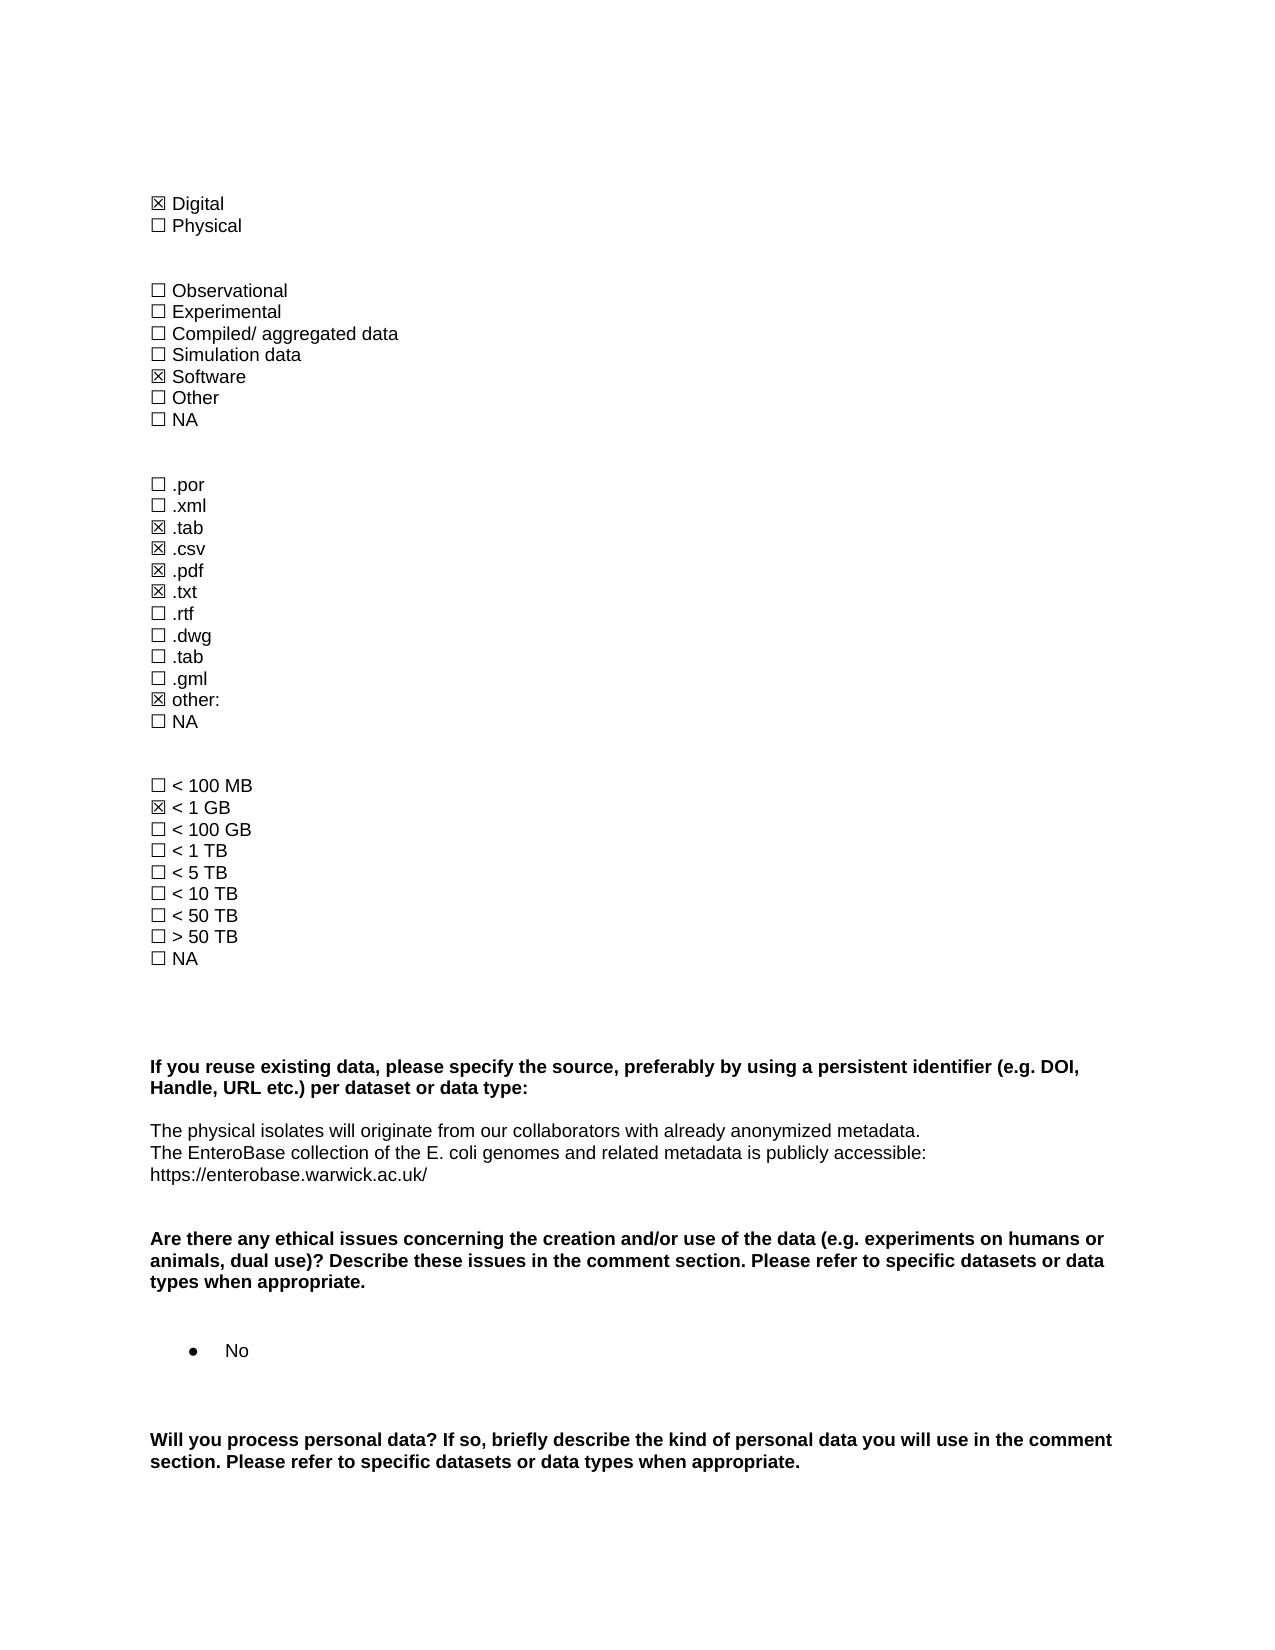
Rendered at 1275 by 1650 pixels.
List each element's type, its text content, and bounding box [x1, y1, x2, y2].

text Are there any ethical issues concerning the creation and/or use of the data (e.g. experiments on humans or animals, dual use)? Describe these issues in the comment section. Please refer to specific datasets or data types when appropriate. [150, 1228, 1125, 1293]
text The EnteroBase collection of the E. coli genomes and related metadata is publicly accessible: https://enterobase.warwick.ac.uk/ [150, 1142, 1125, 1185]
text Will you process personal data? If so, briefly describe the kind of personal data you will use in the comment section. Please refer to specific datasets or data types when appropriate. [150, 1429, 1125, 1472]
text If you reuse existing data, please specify the source, preferably by using a persistent identifier (e.g. DOI, Handle, URL etc.) per dataset or data type: [150, 1056, 1125, 1099]
text The physical isolates will originate from our collaborators with already anonymized metadata. [150, 1120, 1125, 1142]
list No [187, 1339, 1125, 1361]
